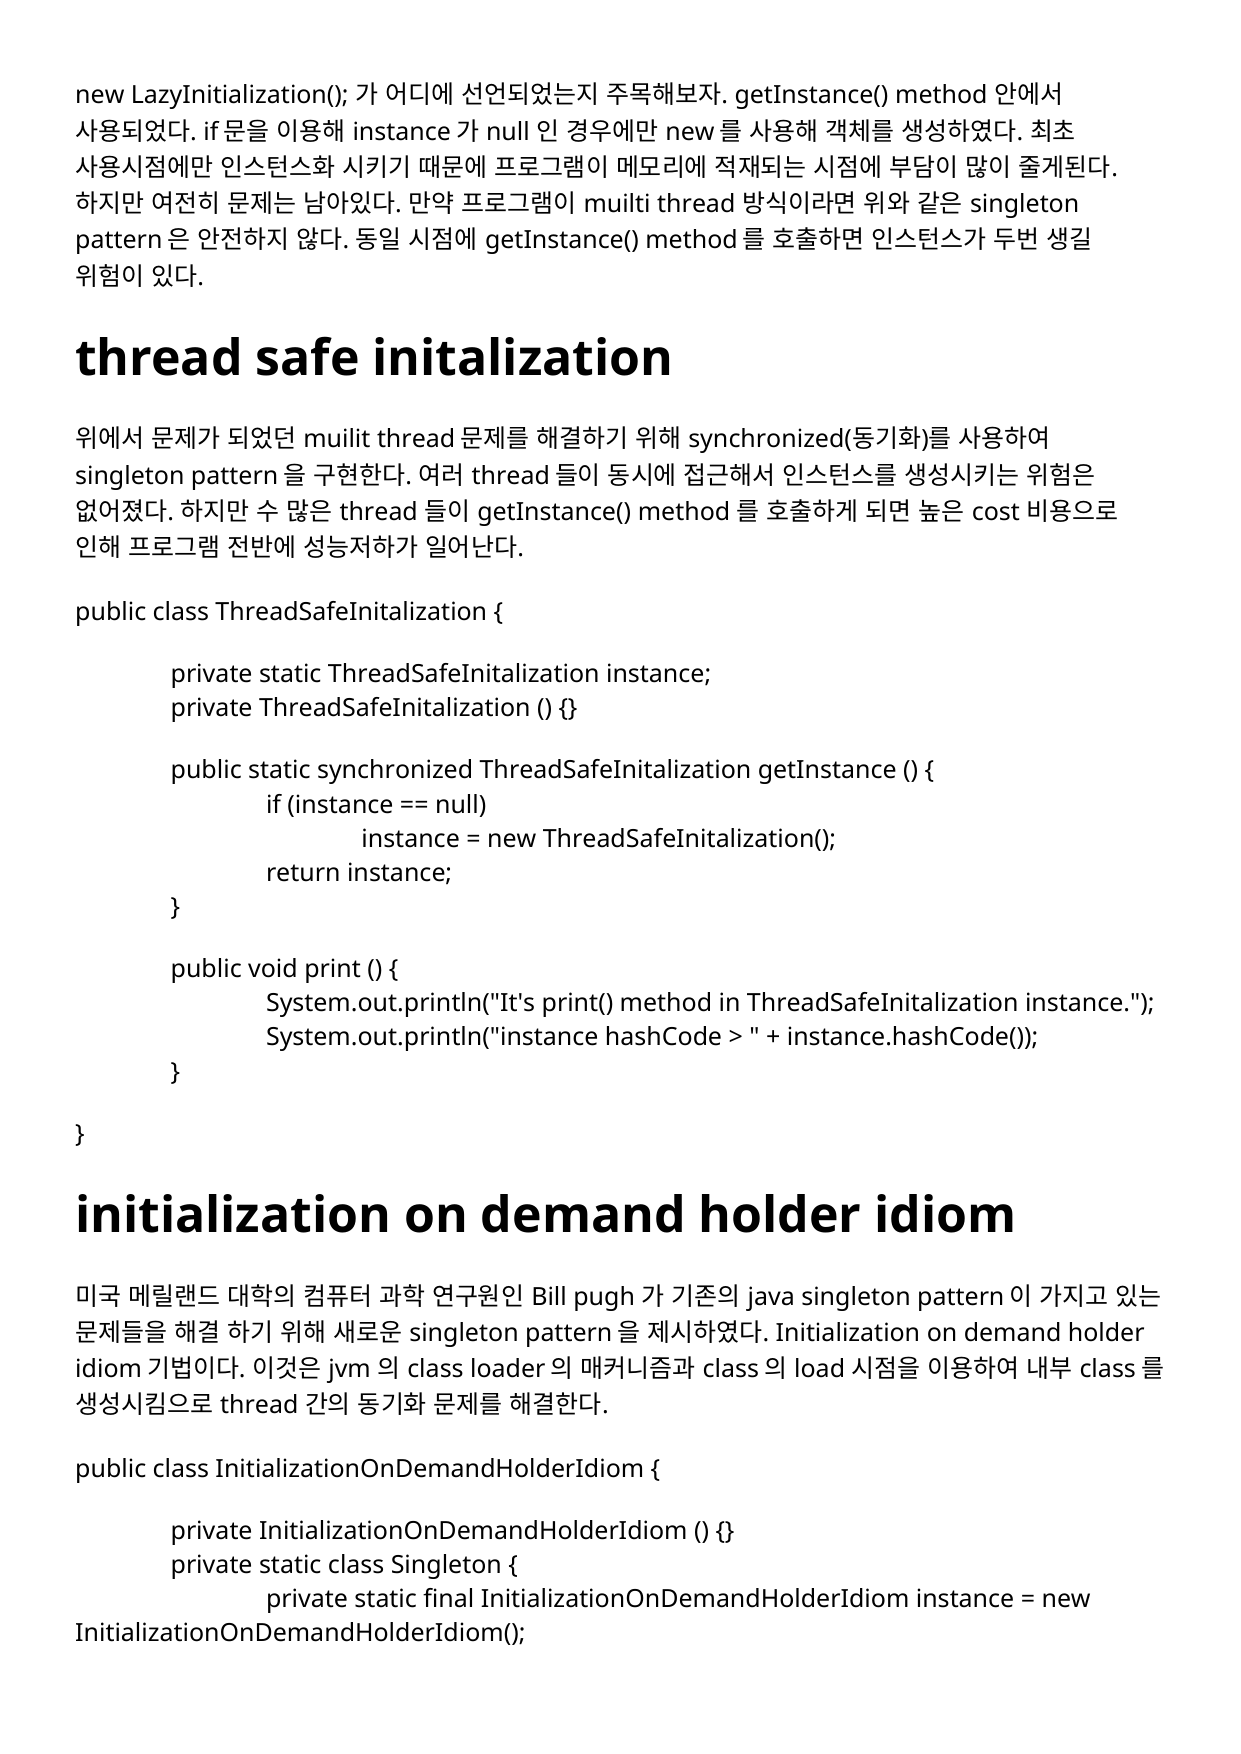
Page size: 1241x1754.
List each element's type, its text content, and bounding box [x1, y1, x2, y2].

text public void print () { [75, 951, 1165, 985]
text 위에서 문제가 되었던 muilit thread문제를 해결하기 위해 synchronized(동기화)를 사용하여 singleton pattern을 구현한다. 여러 thread들이 동시에 접근해서 인스턴스를 생성시키는 위험은 없어졌다. 하지만 수 많은 thread 들이 getInstance() method 를 호출하게 되면 높은 cost 비용으로 인해 프로그램 전반에 성능저하가 일어난다. [75, 419, 1165, 564]
text private static class Singleton { [75, 1547, 1165, 1581]
text } [75, 1116, 1165, 1150]
text private InitializationOnDemandHolderIdiom () {} [75, 1513, 1165, 1547]
text public class ThreadSafeInitalization { [75, 593, 1165, 627]
text private static final InitializationOnDemandHolderIdiom instance = new InitializationOnDemandHolderIdiom(); [75, 1581, 1165, 1649]
text private static ThreadSafeInitalization instance; [75, 656, 1165, 690]
text public static synchronized ThreadSafeInitalization getInstance () { [75, 752, 1165, 786]
text new LazyInitialization(); 가 어디에 선언되었는지 주목해보자. getInstance() method 안에서 사용되었다. if문을 이용해 instance가 null 인 경우에만 new를 사용해 객체를 생성하였다. 최초 사용시점에만 인스턴스화 시키기 때문에 프로그램이 메모리에 적재되는 시점에 부담이 많이 줄게된다. 하지만 여전히 문제는 남아있다. 만약 프로그램이 muilti thread 방식이라면 위와 같은 singleton pattern은 안전하지 않다. 동일 시점에 getInstance() method를 호출하면 인스턴스가 두번 생길 위험이 있다. [75, 75, 1165, 292]
text initialization on demand holder idiom [75, 1179, 1165, 1247]
text private ThreadSafeInitalization () {} [75, 690, 1165, 724]
text } [75, 888, 1165, 922]
text return instance; [75, 854, 1165, 888]
text System.out.println("instance hashCode > " + instance.hashCode()); [75, 1019, 1165, 1053]
text if (instance == null) [75, 786, 1165, 820]
text } [75, 1053, 1165, 1087]
text public class InitializationOnDemandHolderIdiom { [75, 1450, 1165, 1484]
text instance = new ThreadSafeInitalization(); [75, 820, 1165, 854]
text thread safe initalization [75, 322, 1165, 390]
text 미국 메릴랜드 대학의 컴퓨터 과학 연구원인 Bill pugh 가 기존의 java singleton pattern이 가지고 있는 문제들을 해결 하기 위해 새로운 singleton pattern을 제시하였다. Initialization on demand holder idiom기법이다. 이것은 jvm 의 class loader의 매커니즘과 class의 load 시점을 이용하여 내부 class를 생성시킴으로 thread 간의 동기화 문제를 해결한다. [75, 1276, 1165, 1421]
text System.out.println("It's print() method in ThreadSafeInitalization instance."); [75, 985, 1165, 1019]
